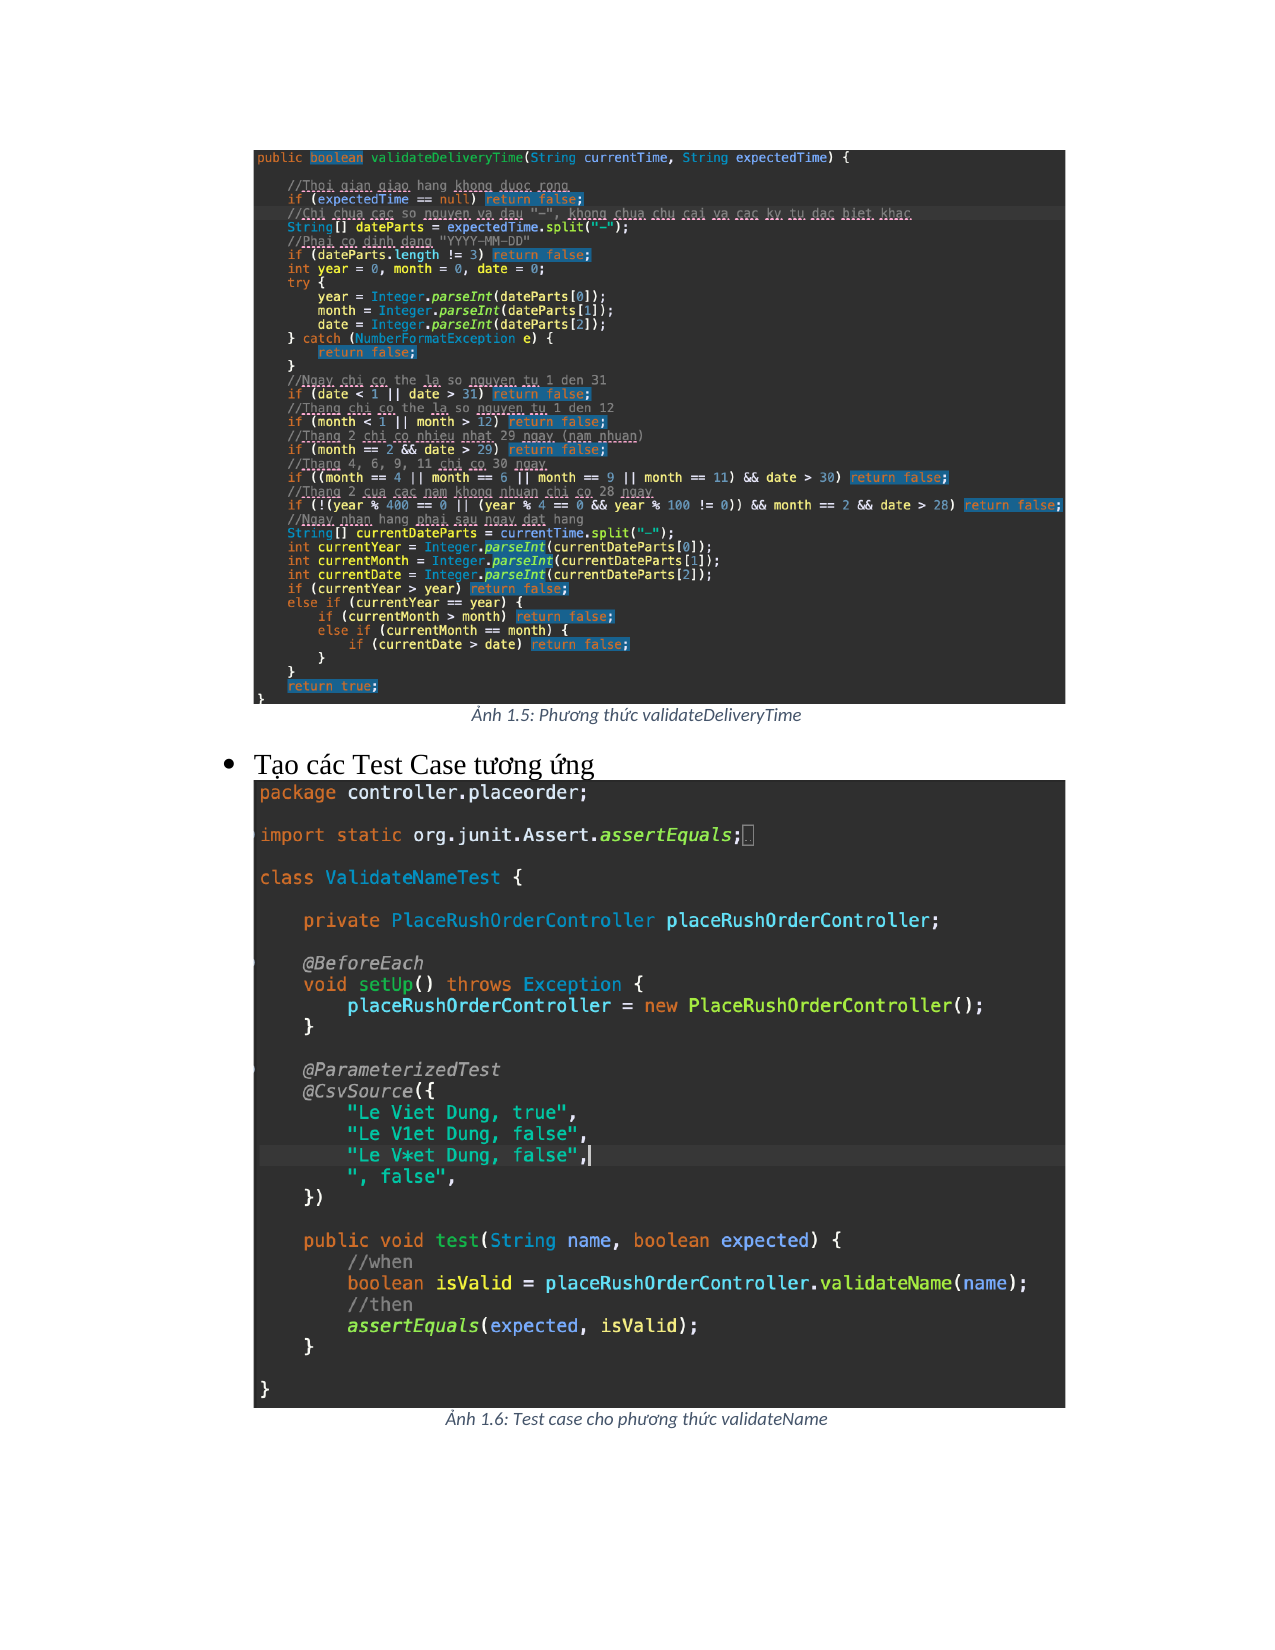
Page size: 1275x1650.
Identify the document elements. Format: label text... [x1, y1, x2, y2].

list Tạo các Test Case tương ứng [224, 747, 1125, 781]
picture [253, 150, 1066, 704]
text Ảnh 1.5: Phương thức validateDeliveryTime [150, 703, 1125, 726]
text Ảnh 1.6: Test case cho phương thức validateName [150, 1407, 1125, 1430]
picture [253, 780, 1066, 1408]
